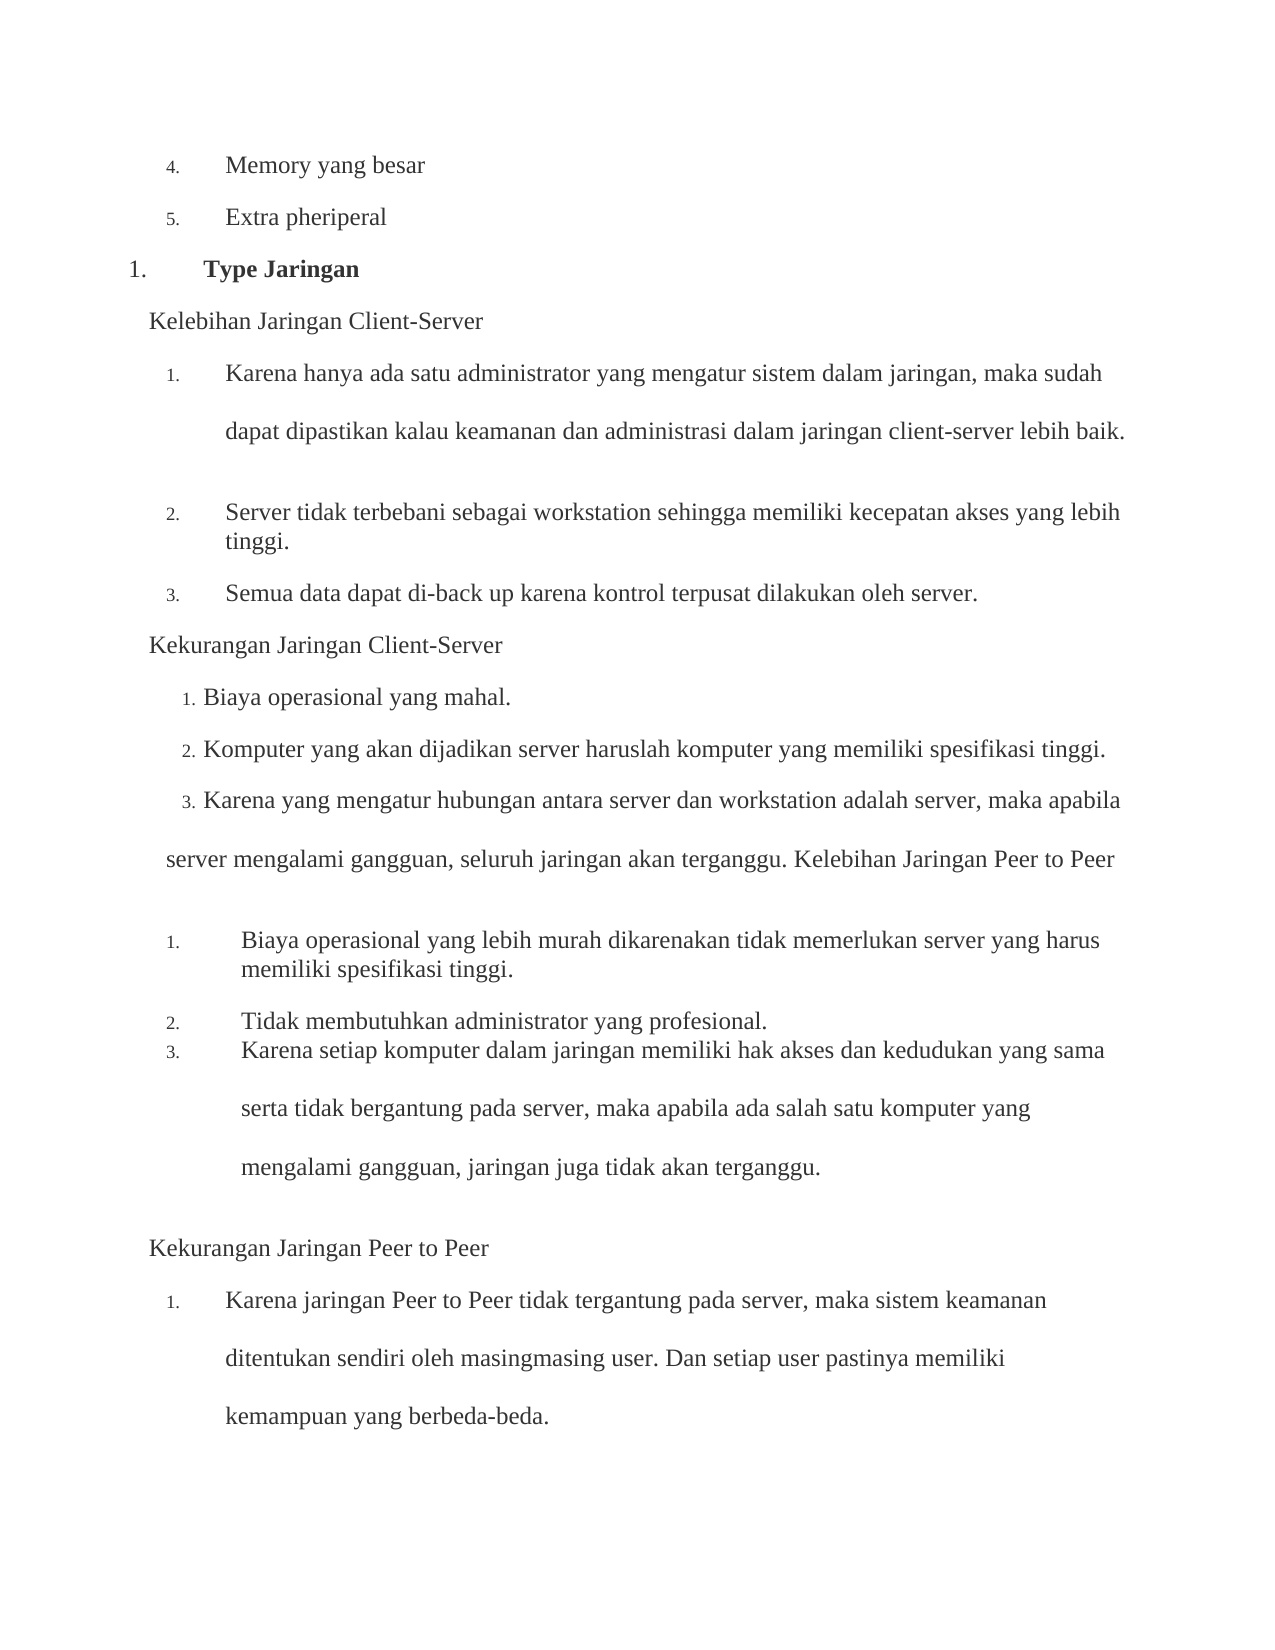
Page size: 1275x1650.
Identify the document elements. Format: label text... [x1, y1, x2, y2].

list Tidak membutuhkan administrator yang profesional. [166, 1006, 1131, 1035]
list Karena setiap komputer dalam jaringan memiliki hak akses dan kedudukan yang sama serta tidak bergantung pada server, maka apabila ada salah satu komputer yang mengalami gangguan, jaringan juga tidak akan terganggu. [166, 1035, 1131, 1181]
list Karena jaringan Peer to Peer tidak tergantung pada server, maka sistem keamanan ditentukan sendiri oleh masingmasing user. Dan setiap user pastinya memiliki kemampuan yang berbeda-beda. [166, 1285, 1131, 1430]
list Biaya operasional yang mahal. [166, 682, 1131, 711]
list Semua data dapat di-back up karena kontrol terpusat dilakukan oleh server. [166, 578, 1131, 607]
list Server tidak terbebani sebagai workstation sehingga memiliki kecepatan akses yang lebih tinggi. [166, 497, 1131, 555]
text Kekurangan Jaringan Peer to Peer [148, 1233, 1131, 1262]
list Karena yang mengatur hubungan antara server dan workstation adalah server, maka apabila server mengalami gangguan, seluruh jaringan akan terganggu. Kelebihan Jaringan Peer to Peer [166, 786, 1131, 873]
list Biaya operasional yang lebih murah dikarenakan tidak memerlukan server yang harus memiliki spesifikasi tinggi. [166, 925, 1131, 983]
text Kekurangan Jaringan Client-Server [148, 630, 1131, 659]
text 1. Type Jaringan [128, 254, 1133, 283]
text Kelebihan Jaringan Client-Server [148, 306, 1131, 334]
list Extra pheriperal [166, 202, 1131, 231]
list Memory yang besar [166, 150, 1131, 179]
list Karena hanya ada satu administrator yang mengatur sistem dalam jaringan, maka sudah dapat dipastikan kalau keamanan dan administrasi dalam jaringan client-server lebih baik. [166, 358, 1131, 445]
list Komputer yang akan dijadikan server haruslah komputer yang memiliki spesifikasi tinggi. [166, 734, 1131, 762]
